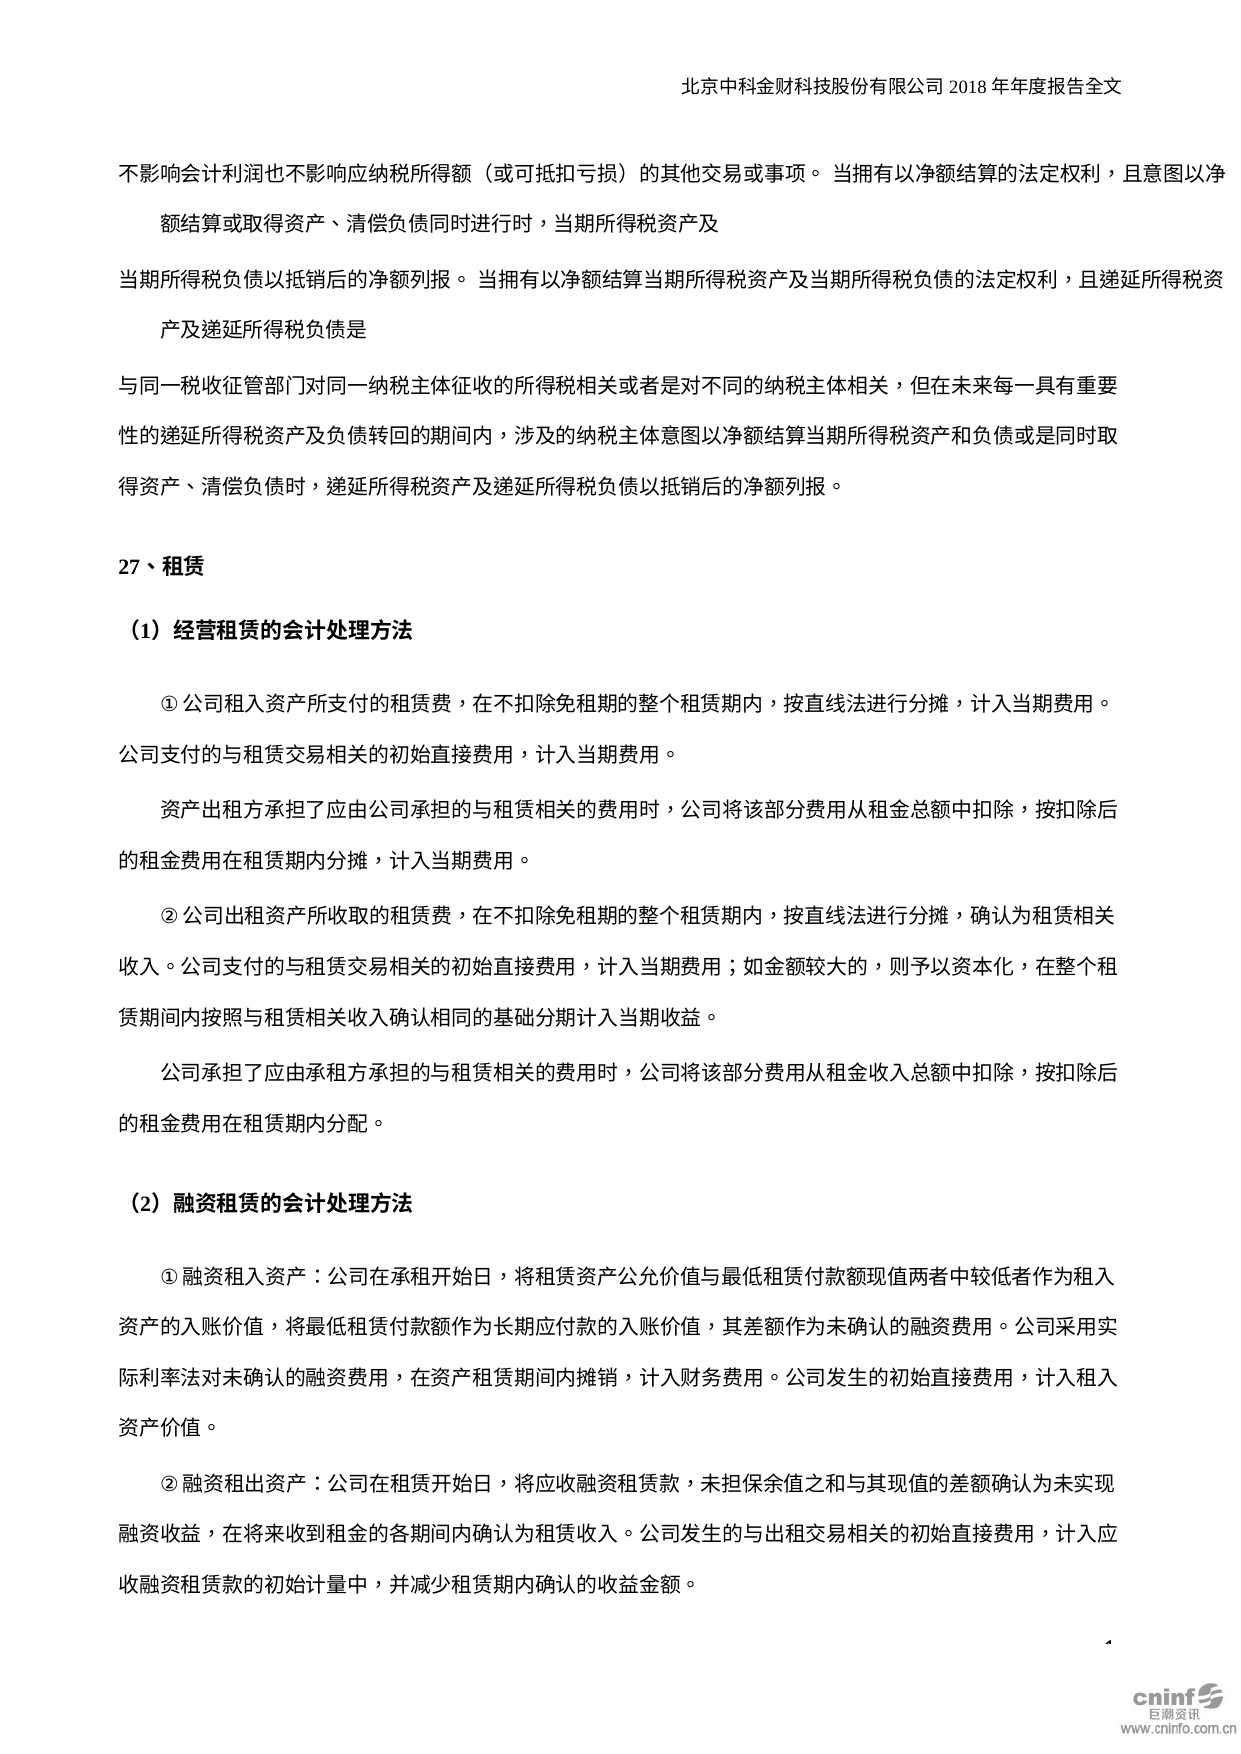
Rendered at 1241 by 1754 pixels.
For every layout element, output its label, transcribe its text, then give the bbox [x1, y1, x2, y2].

text 资产出租方承担了应由公司承担的与租赁相关的费用时，公司将该部分费用从租金总额中扣除，按扣除后 的租金费用在租赁期内分摊，计入当期费用。 [118, 796, 1118, 874]
text ①融资租入资产：公司在承租开始日，将租赁资产公允价值与最低租赁付款额现值两者中较低者作为租入 资产的入账价值，将最低租赁付款额作为长期应付款的入账价值，其差额作为未确认的融资费用。公司采用实 际利率法对未确认的融资费用，在资产租赁期间内摊销，计入财务费用。公司发生的初始直接费用，计入租入 资产价值。 [118, 1262, 1118, 1442]
subtitle 27、租赁 [118, 551, 1240, 581]
text 与同一税收征管部门对同一纳税主体征收的所得税相关或者是对不同的纳税主体相关，但在未来每一具有重要 性的递延所得税资产及负债转回的期间内，涉及的纳税主体意图以净额结算当期所得税资产和负债或是同时取 得资产、清偿负债时，递延所得税资产及递延所得税负债以抵销后的净额列报。 [118, 371, 1118, 500]
text ①公司租入资产所支付的租赁费，在不扣除免租期的整个租赁期内，按直线法进行分摊，计入当期费用。 公司支付的与租赁交易相关的初始直接费用，计入当期费用。 [118, 689, 1118, 768]
subtitle （1）经营租赁的会计处理方法 [118, 616, 1240, 645]
subtitle （2）融资租赁的会计处理方法 [118, 1188, 1240, 1217]
text 不影响会计利润也不影响应纳税所得额（或可抵扣亏损）的其他交易或事项。 当拥有以净额结算的法定权利，且意图以净额结算或取得资产、清偿负债同时进行时，当期所得税资产及 [118, 159, 1240, 238]
text 公司承担了应由承租方承担的与租赁相关的费用时，公司将该部分费用从租金收入总额中扣除，按扣除后 的租金费用在租赁期内分配。 [118, 1058, 1118, 1137]
text 当期所得税负债以抵销后的净额列报。 当拥有以净额结算当期所得税资产及当期所得税负债的法定权利，且递延所得税资产及递延所得税负债是 [118, 265, 1240, 344]
text ②公司出租资产所收取的租赁费，在不扣除免租期的整个租赁期内，按直线法进行分摊，确认为租赁相关 收入。公司支付的与租赁交易相关的初始直接费用，计入当期费用；如金额较大的，则予以资本化，在整个租 赁期间内按照与租赁相关收入确认相同的基础分期计入当期收益。 [118, 902, 1118, 1031]
picture [1115, 1680, 1240, 1737]
text ②融资租出资产：公司在租赁开始日，将应收融资租赁款，未担保余值之和与其现值的差额确认为未实现 融资收益，在将来收到租金的各期间内确认为租赁收入。公司发生的与出租交易相关的初始直接费用，计入应 收融资租赁款的初始计量中，并减少租赁期内确认的收益金额。 [118, 1469, 1118, 1598]
